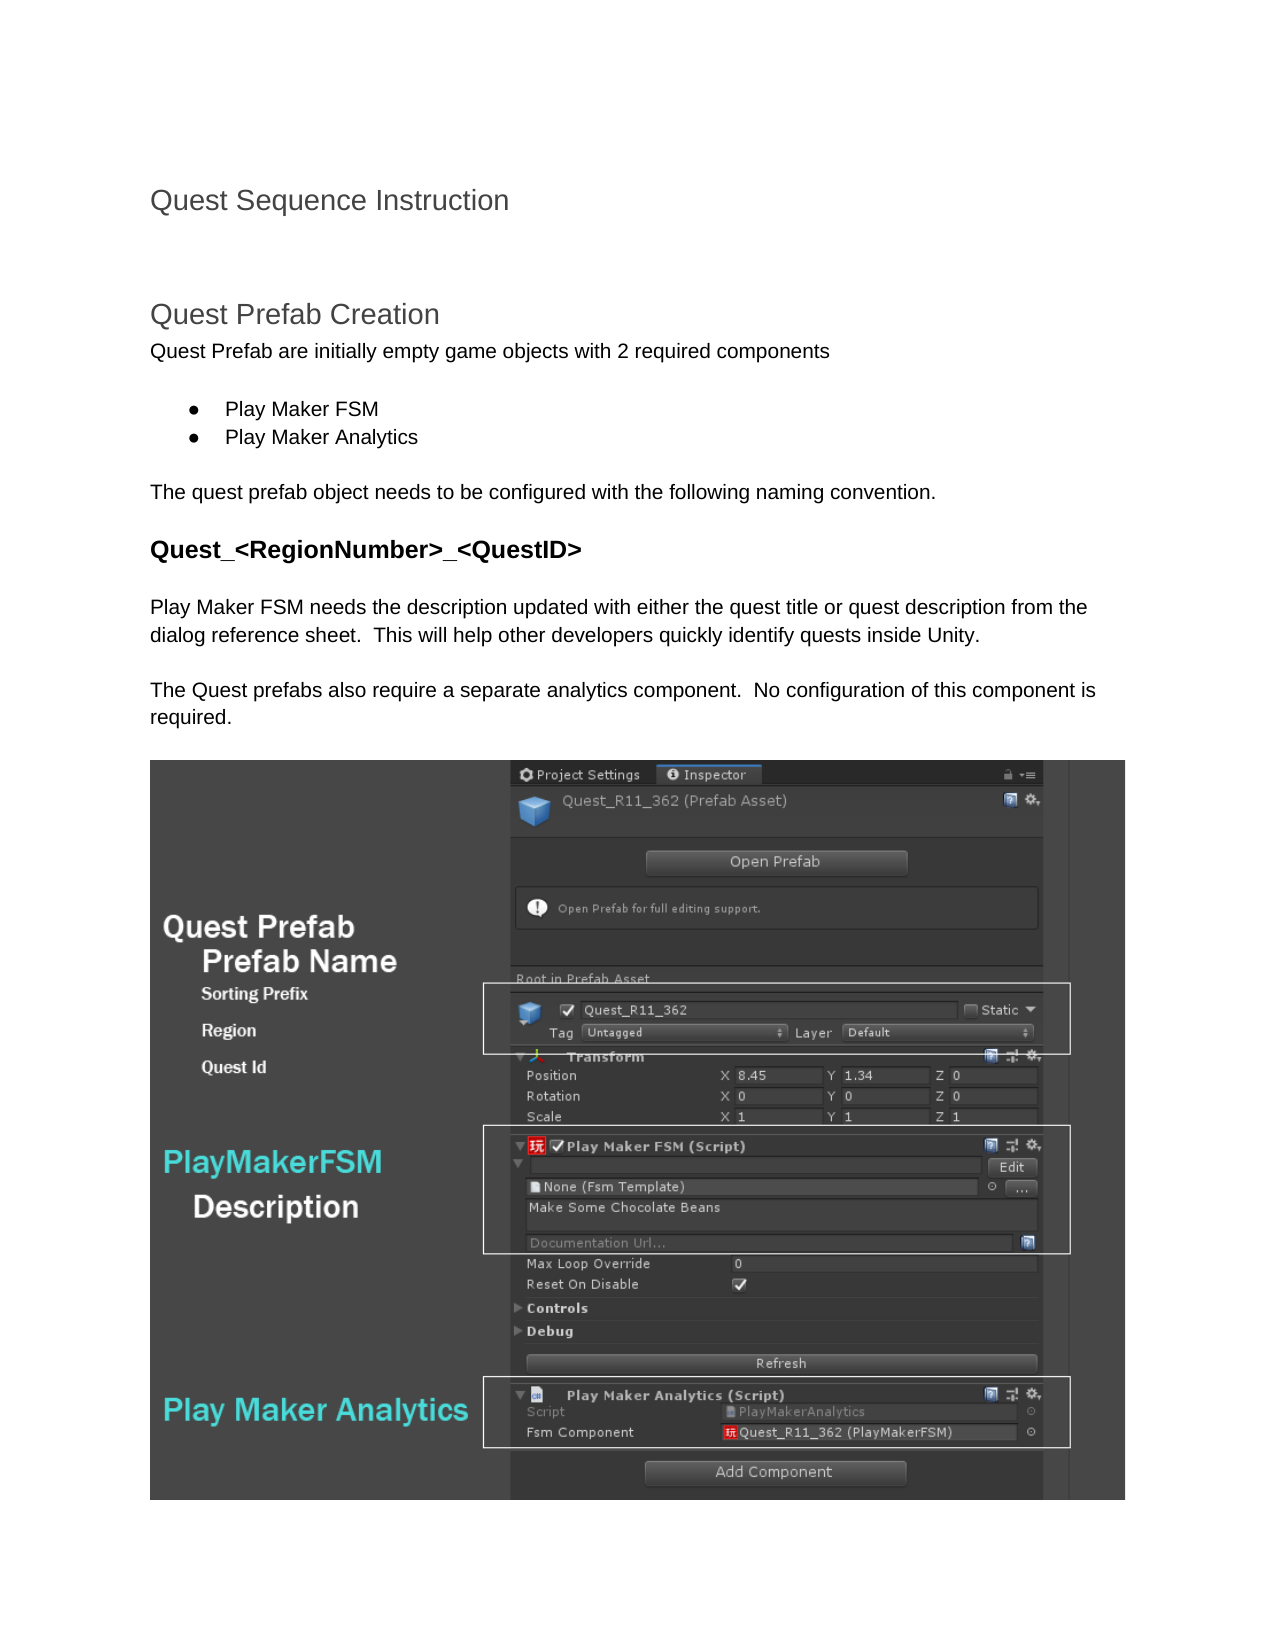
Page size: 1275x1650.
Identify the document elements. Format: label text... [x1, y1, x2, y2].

list Play Maker Analytics [187, 424, 1125, 448]
subtitle Quest Prefab Creation [150, 297, 1125, 331]
subtitle Quest Sequence Instruction [150, 183, 1125, 217]
text Quest Prefab are initially empty game objects with 2 required components [150, 339, 1125, 393]
picture [150, 760, 1125, 1500]
list Play Maker FSM [187, 397, 1125, 421]
text The quest prefab object needs to be configured with the following naming convention. Quest_<RegionNumber>_<QuestID> Play Maker FSM needs the description updated with either the quest title or quest description from the dialog reference sheet. This will help other developers quickly identify quests inside Unity. The Quest prefabs also require a separate analytics component. No configuration of this component is required. [150, 479, 1125, 729]
